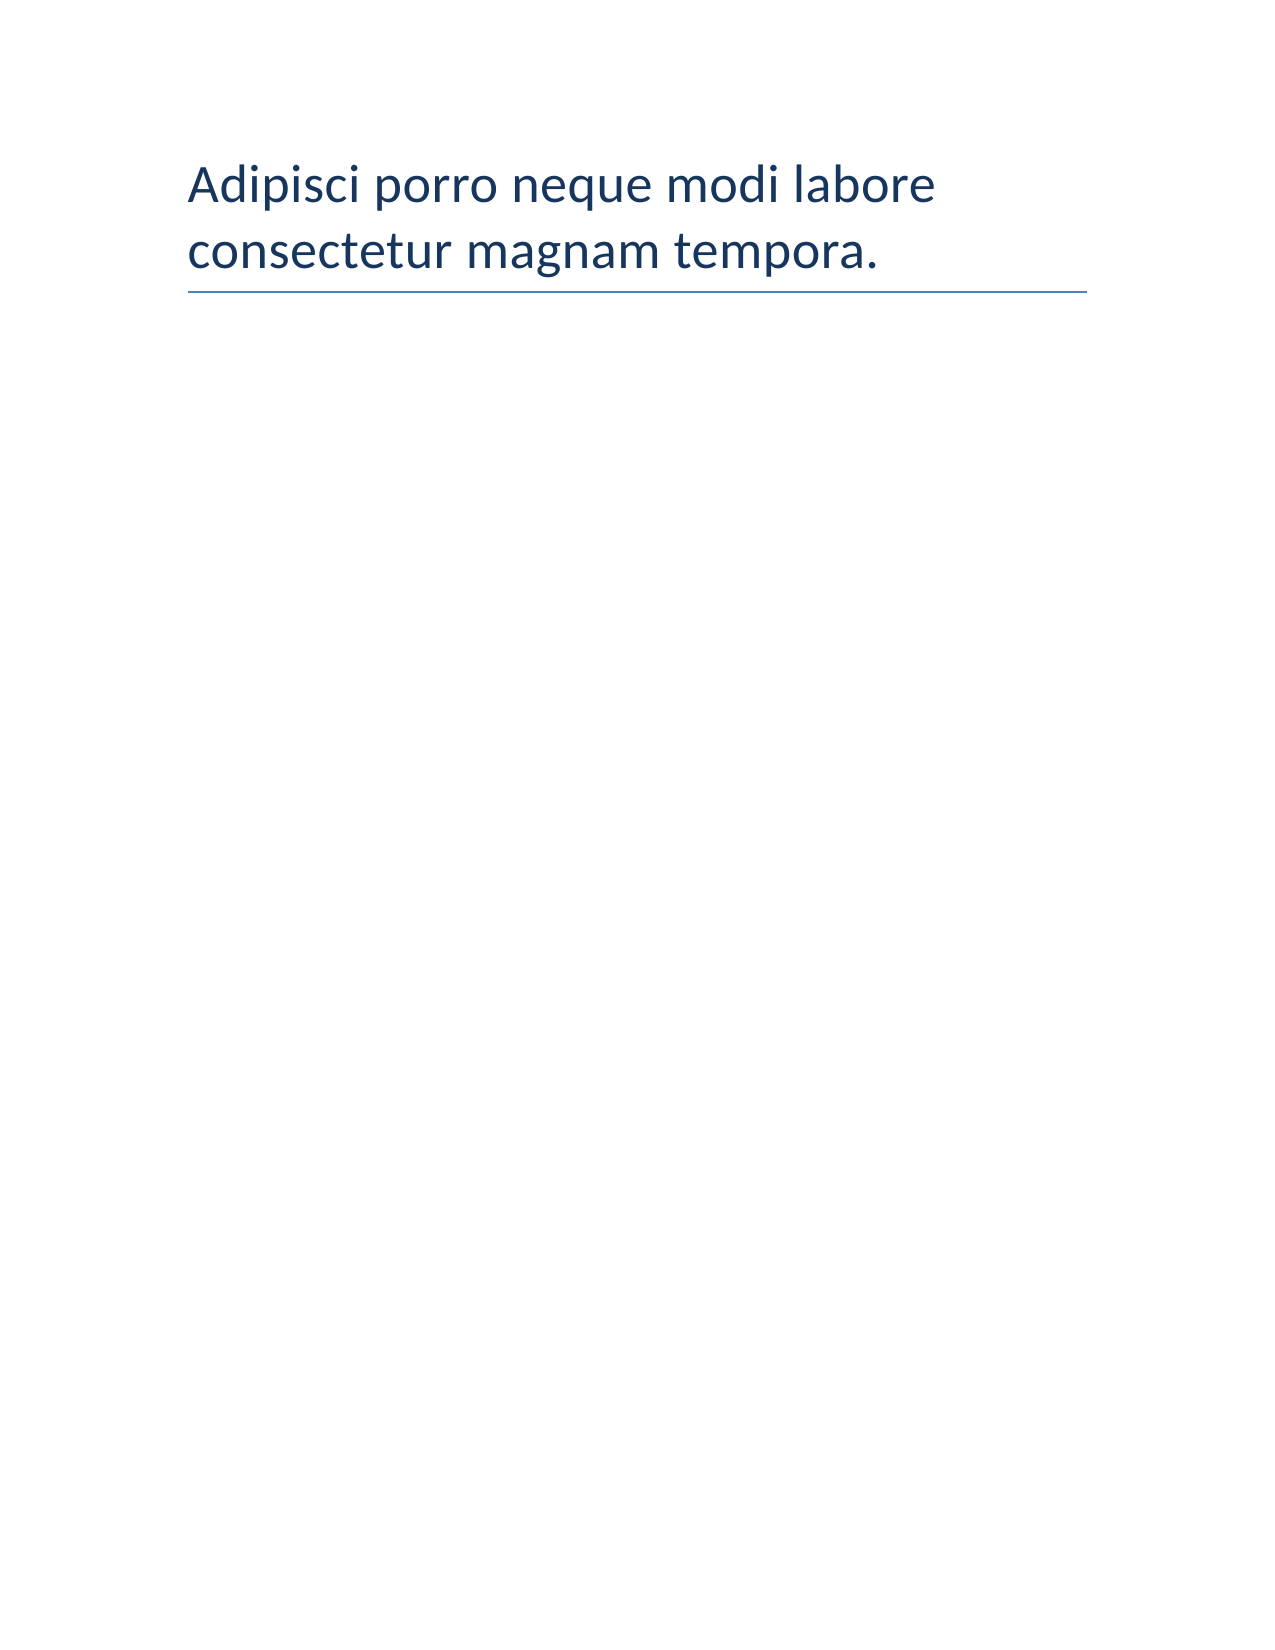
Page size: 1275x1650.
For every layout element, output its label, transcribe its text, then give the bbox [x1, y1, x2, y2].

title Adipisci porro neque modi labore consectetur magnam tempora. [187, 150, 1087, 293]
